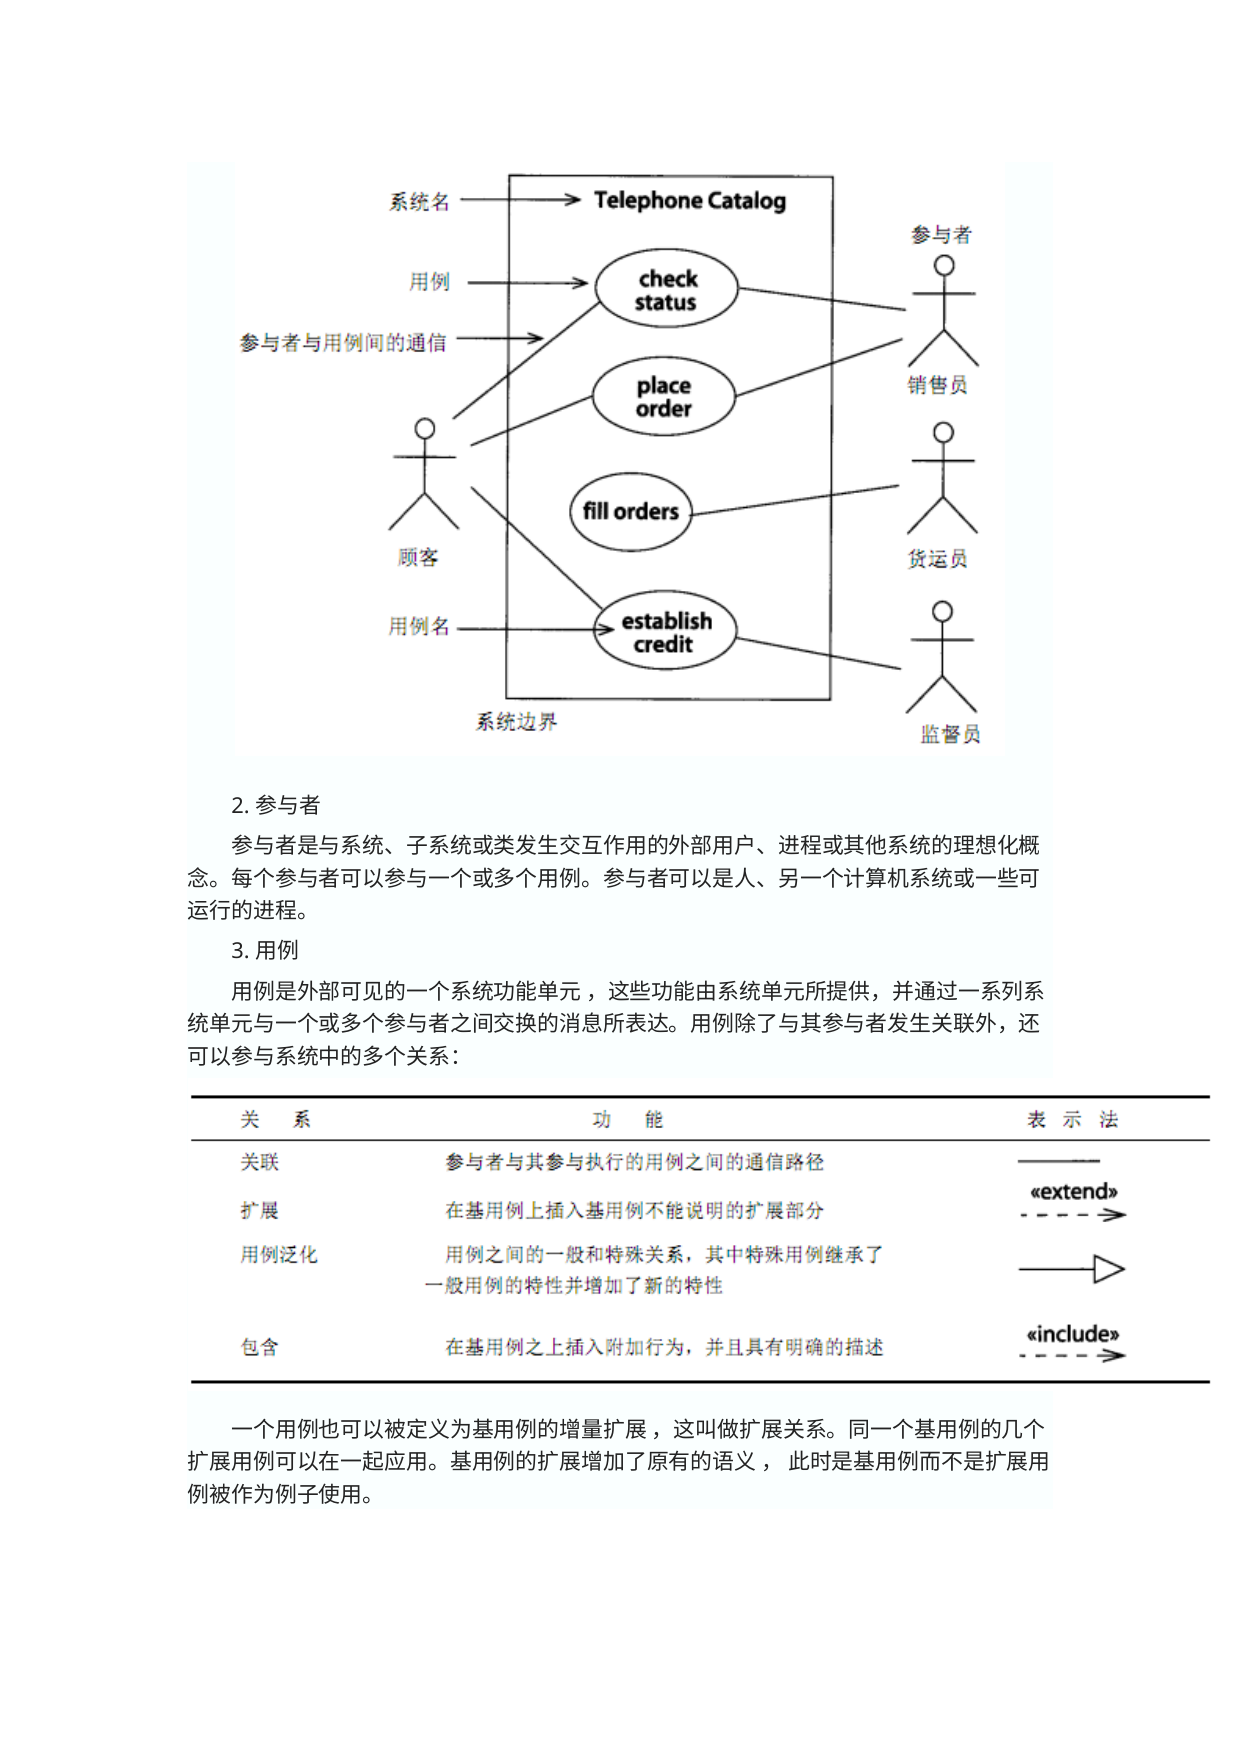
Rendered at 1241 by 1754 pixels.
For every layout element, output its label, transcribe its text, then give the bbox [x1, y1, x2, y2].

text 2. 参与者 [187, 787, 1053, 820]
text 用例是外部可见的一个系统功能单元 ，这些功能由系统单元所提供，并通过一系列系统单元与一个或多个参与者之间交换的消息所表达。用例除了与其参与者发生关联外，还可以参与系统中的多个关系： [187, 973, 1053, 1071]
picture [235, 162, 1006, 756]
text 参与者是与系统、子系统或类发生交互作用的外部用户、进程或其他系统的理想化概念。每个参与者可以参与一个或多个用例。参与者可以是人、另一个计算机系统或一些可运行的进程。 [187, 828, 1053, 925]
text 3. 用例 [187, 933, 1053, 965]
text 一个用例也可以被定义为基用例的增量扩展 ，这叫做扩展关系。同一个基用例的几个扩展用例可以在一起应用。基用例的扩展增加了原有的语义 ， 此时是基用例而不是扩展用例被作为例子使用。 [187, 1411, 1053, 1509]
picture [187, 1078, 1219, 1391]
